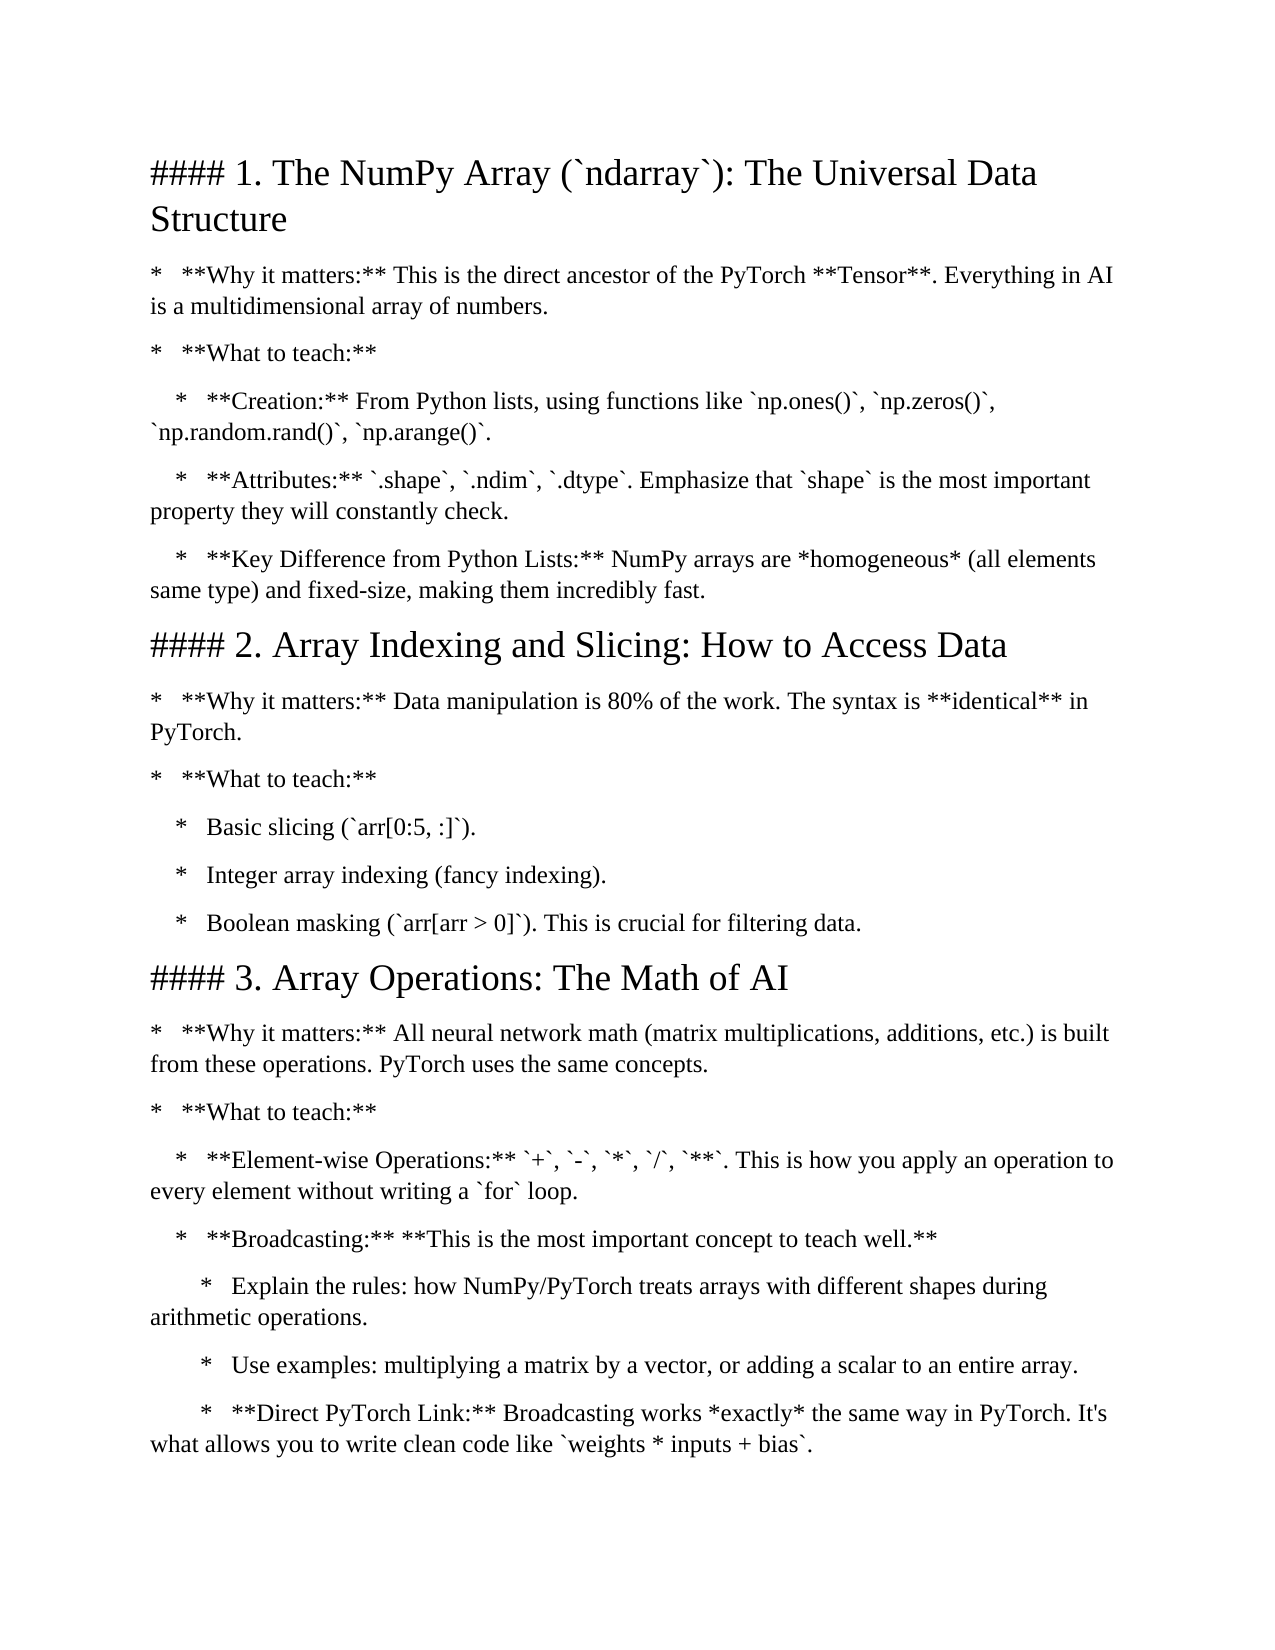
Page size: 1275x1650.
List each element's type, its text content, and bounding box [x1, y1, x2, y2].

text * **What to teach:** [150, 338, 1125, 367]
text * **Creation:** From Python lists, using functions like `np.ones()`, `np.zeros()`, `np.random.rand()`, `np.arange()`. [150, 386, 1125, 446]
text * Basic slicing (`arr[0:5, :]`). [150, 812, 1125, 841]
text * **Why it matters:** This is the direct ancestor of the PyTorch **Tensor**. Everything in AI is a multidimensional array of numbers. [150, 260, 1125, 319]
text * **What to teach:** [150, 764, 1125, 793]
text * **What to teach:** [150, 1097, 1125, 1126]
text * Boolean masking (`arr[arr > 0]`). This is crucial for filtering data. [150, 908, 1125, 936]
text * Integer array indexing (fancy indexing). [150, 860, 1125, 889]
text * **Direct PyTorch Link:** Broadcasting works *exactly* the same way in PyTorch. It's what allows you to write clean code like `weights * inputs + bias`. [150, 1398, 1125, 1458]
subtitle #### 3. Array Operations: The Math of AI [150, 955, 1125, 998]
text * Explain the rules: how NumPy/PyTorch treats arrays with different shapes during arithmetic operations. [150, 1271, 1125, 1331]
text * **Element-wise Operations:** `+`, `-`, `*`, `/`, `**`. This is how you apply an operation to every element without writing a `for` loop. [150, 1145, 1125, 1205]
subtitle #### 2. Array Indexing and Slicing: How to Access Data [150, 622, 1125, 666]
text * **Why it matters:** Data manipulation is 80% of the work. The syntax is **identical** in PyTorch. [150, 686, 1125, 746]
subtitle #### 1. The NumPy Array (`ndarray`): The Universal Data Structure [150, 150, 1125, 240]
text * Use examples: multiplying a matrix by a vector, or adding a scalar to an entire array. [150, 1350, 1125, 1379]
text * **Broadcasting:** **This is the most important concept to teach well.** [150, 1224, 1125, 1252]
text * **Key Difference from Python Lists:** NumPy arrays are *homogeneous* (all elements same type) and fixed-size, making them incredibly fast. [150, 544, 1125, 603]
text * **Attributes:** `.shape`, `.ndim`, `.dtype`. Emphasize that `shape` is the most important property they will constantly check. [150, 465, 1125, 525]
text * **Why it matters:** All neural network math (matrix multiplications, additions, etc.) is built from these operations. PyTorch uses the same concepts. [150, 1018, 1125, 1078]
